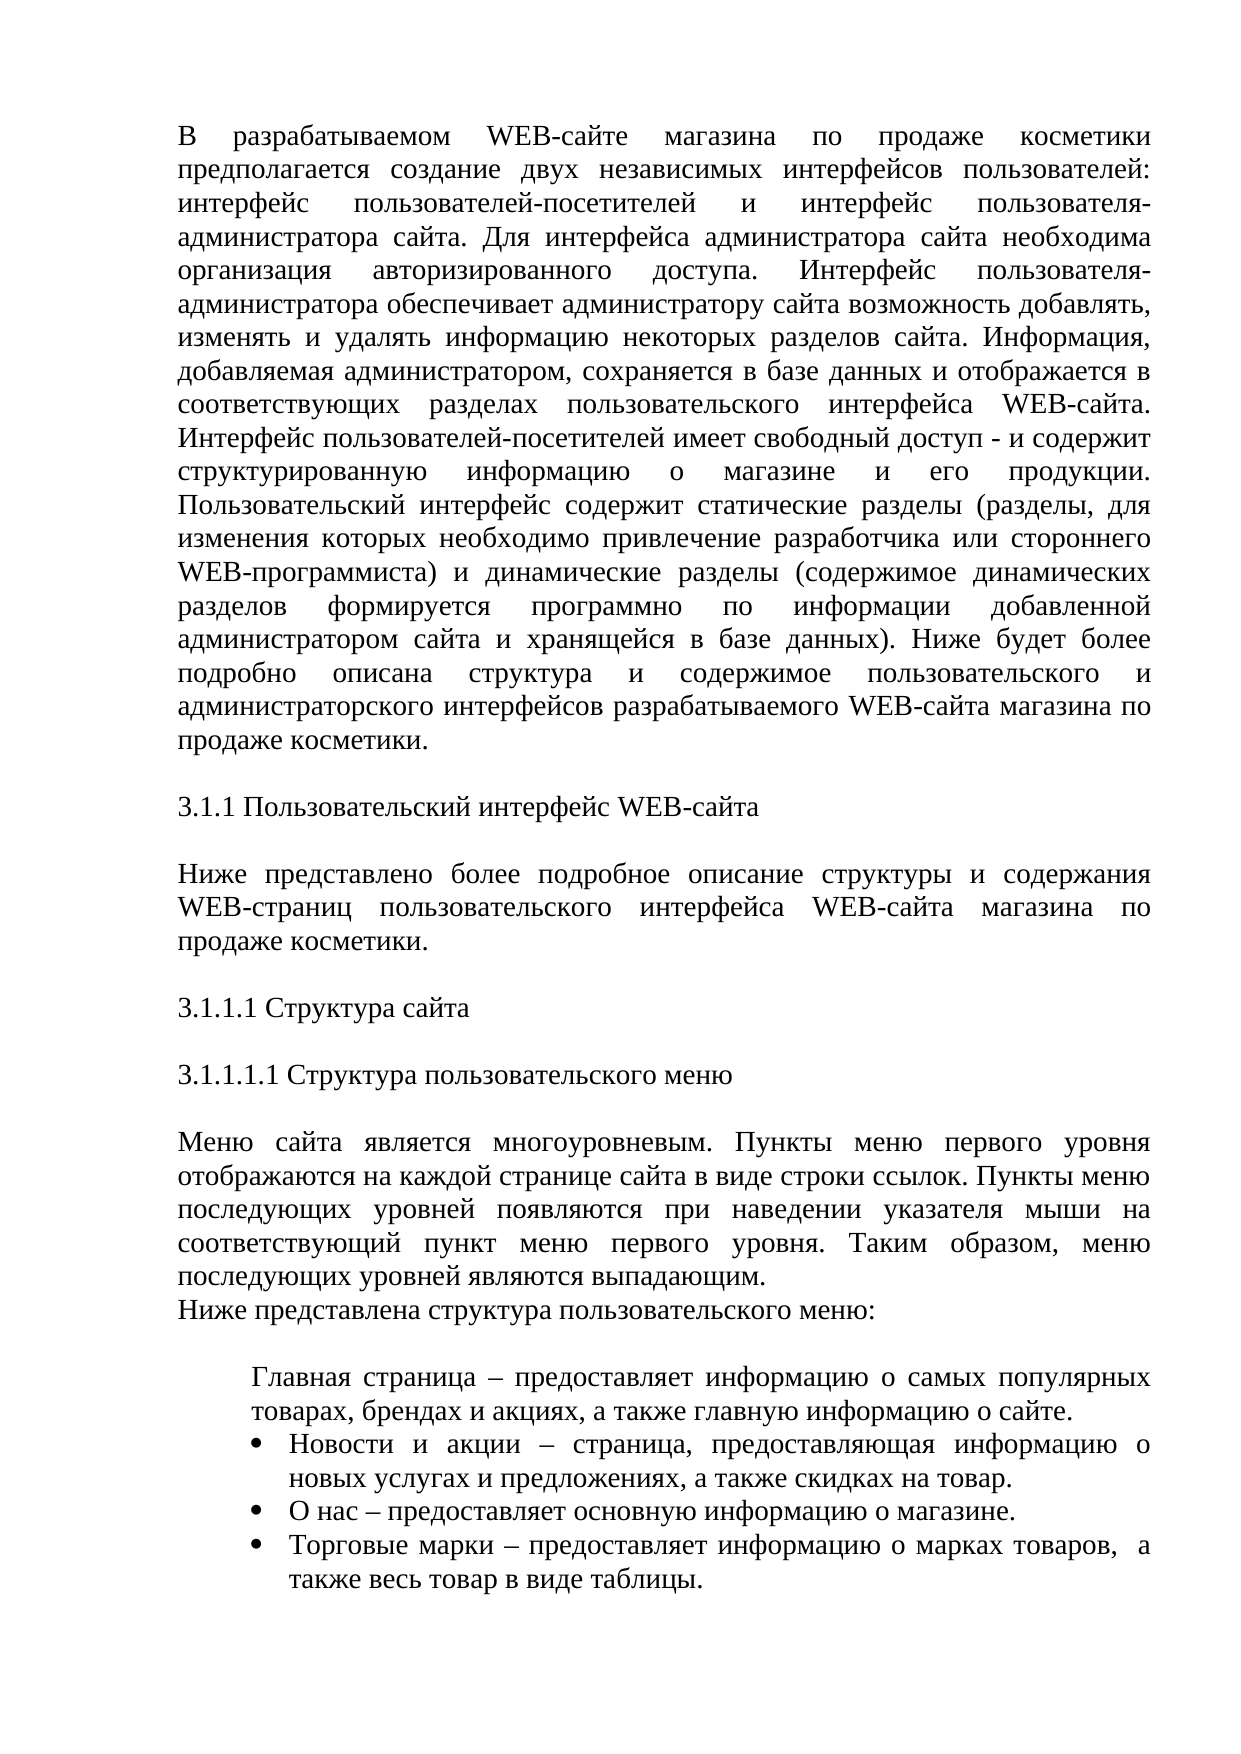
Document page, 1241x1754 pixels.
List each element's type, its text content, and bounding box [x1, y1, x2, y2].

text В разрабатываемом WEB-сайте магазина по продаже косметики предполагается создание двух независимых интерфейсов пользователей: интерфейс пользователей-посетителей и интерфейс пользователя-администратора сайта. Для интерфейса администратора сайта необходима организация авторизированного доступа. Интерфейс пользователя-администратора обеспечивает администратору сайта возможность добавлять, изменять и удалять информацию некоторых разделов сайта. Информация, добавляемая администратором, сохраняется в базе данных и отображается в соответствующих разделах пользовательского интерфейса WEB-сайта. Интерфейс пользователей-посетителей имеет свободный доступ - и содержит структурированную информацию о магазине и его продукции. Пользовательский интерфейс содержит статические разделы (разделы, для изменения которых необходимо привлечение разработчика или стороннего WEB-программиста) и динамические разделы (содержимое динамических разделов формируется программно по информации добавленной администратором сайта и хранящейся в базе данных). Ниже будет более подробно описана структура и содержимое пользовательского и администраторского интерфейсов разрабатываемого WEB-сайта магазина по продаже косметики. [177, 118, 1152, 755]
text Главная страница – предоставляет информацию о самых популярных товарах, брендах и акциях, а также главную информацию о сайте. [251, 1359, 1152, 1426]
text Меню сайта является многоуровневым. Пункты меню первого уровня отображаются на каждой странице сайта в виде строки ссылок. Пункты меню последующих уровней появляются при наведении указателя мыши на соответствующий пункт меню первого уровня. Таким образом, меню последующих уровней являются выпадающим. [177, 1124, 1152, 1292]
text Ниже представлена структура пользовательского меню: [177, 1292, 1152, 1326]
text 3.1.1.1 Структура сайта [177, 990, 1152, 1024]
text 3.1.1 Пользовательский интерфейс WEB-сайта [177, 789, 1152, 822]
list Торговые марки – предоставляет информацию о марках товаров, а также весь товар в виде таблицы. [251, 1527, 1152, 1594]
text Ниже представлено более подробное описание структуры и содержания WEB-страниц пользовательского интерфейса WEB-сайта магазина по продаже косметики. [177, 856, 1152, 957]
list О нас – предоставляет основную информацию о магазине. [251, 1493, 1152, 1527]
text 3.1.1.1.1 Структура пользовательского меню [177, 1057, 1152, 1091]
list Новости и акции – страница, предоставляющая информацию о новых услугах и предложениях, а также скидках на товар. [251, 1426, 1152, 1493]
